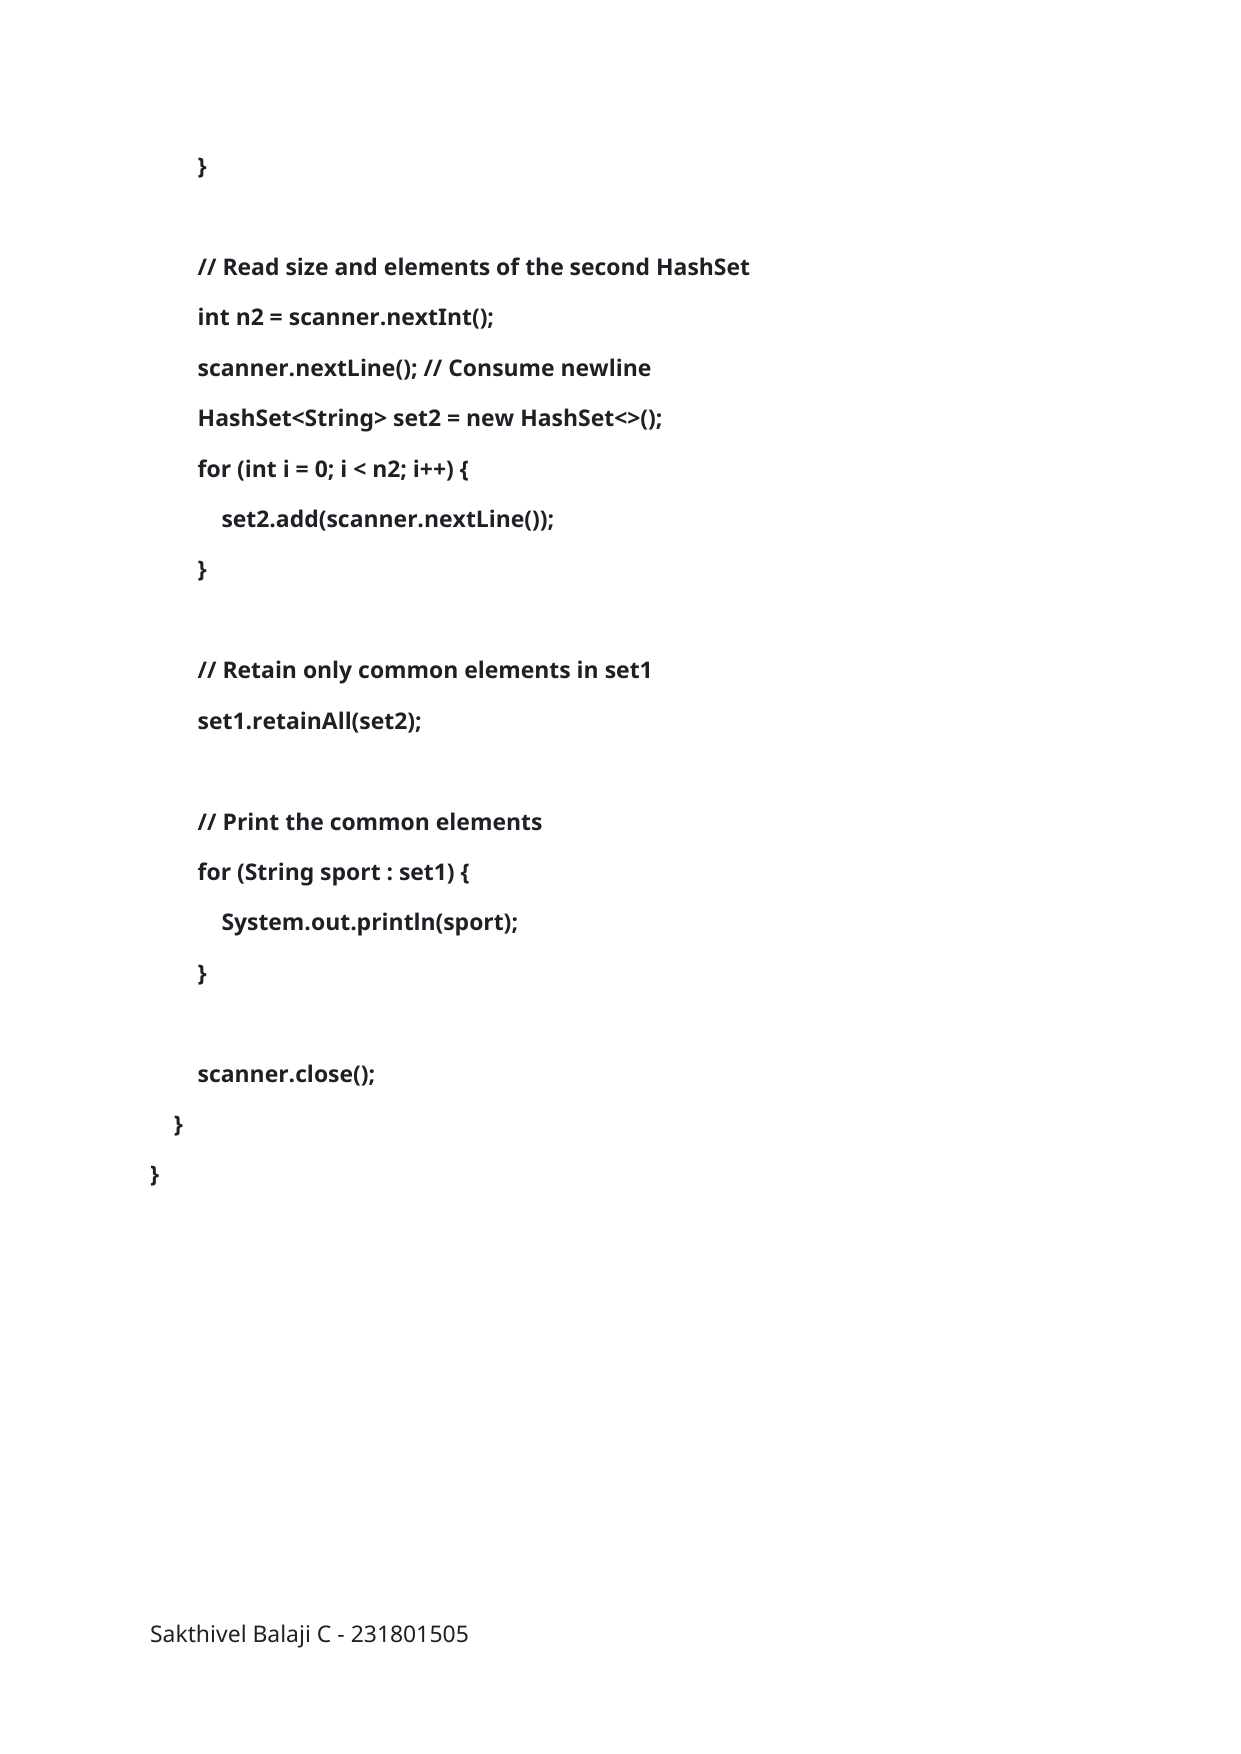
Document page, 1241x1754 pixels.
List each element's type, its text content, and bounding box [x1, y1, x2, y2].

text // Retain only common elements in set1 [150, 654, 1090, 685]
text System.out.println(sport); [150, 906, 1090, 937]
text scanner.close(); [150, 1057, 1090, 1089]
text set1.retainAll(set2); [150, 704, 1090, 736]
text set2.add(scanner.nextLine()); [150, 503, 1090, 534]
text scanner.nextLine(); // Consume newline [150, 352, 1090, 383]
text HashSet<String> set2 = new HashSet<>(); [150, 402, 1090, 433]
text } [150, 553, 1090, 584]
text for (String sport : set1) { [150, 856, 1090, 887]
text } [150, 1158, 1090, 1189]
text } [150, 957, 1090, 988]
text } [150, 1108, 1090, 1139]
text // Print the common elements [150, 805, 1090, 837]
text // Read size and elements of the second HashSet [150, 251, 1090, 282]
text } [150, 150, 1090, 181]
text for (int i = 0; i < n2; i++) { [150, 452, 1090, 484]
text int n2 = scanner.nextInt(); [150, 301, 1090, 332]
